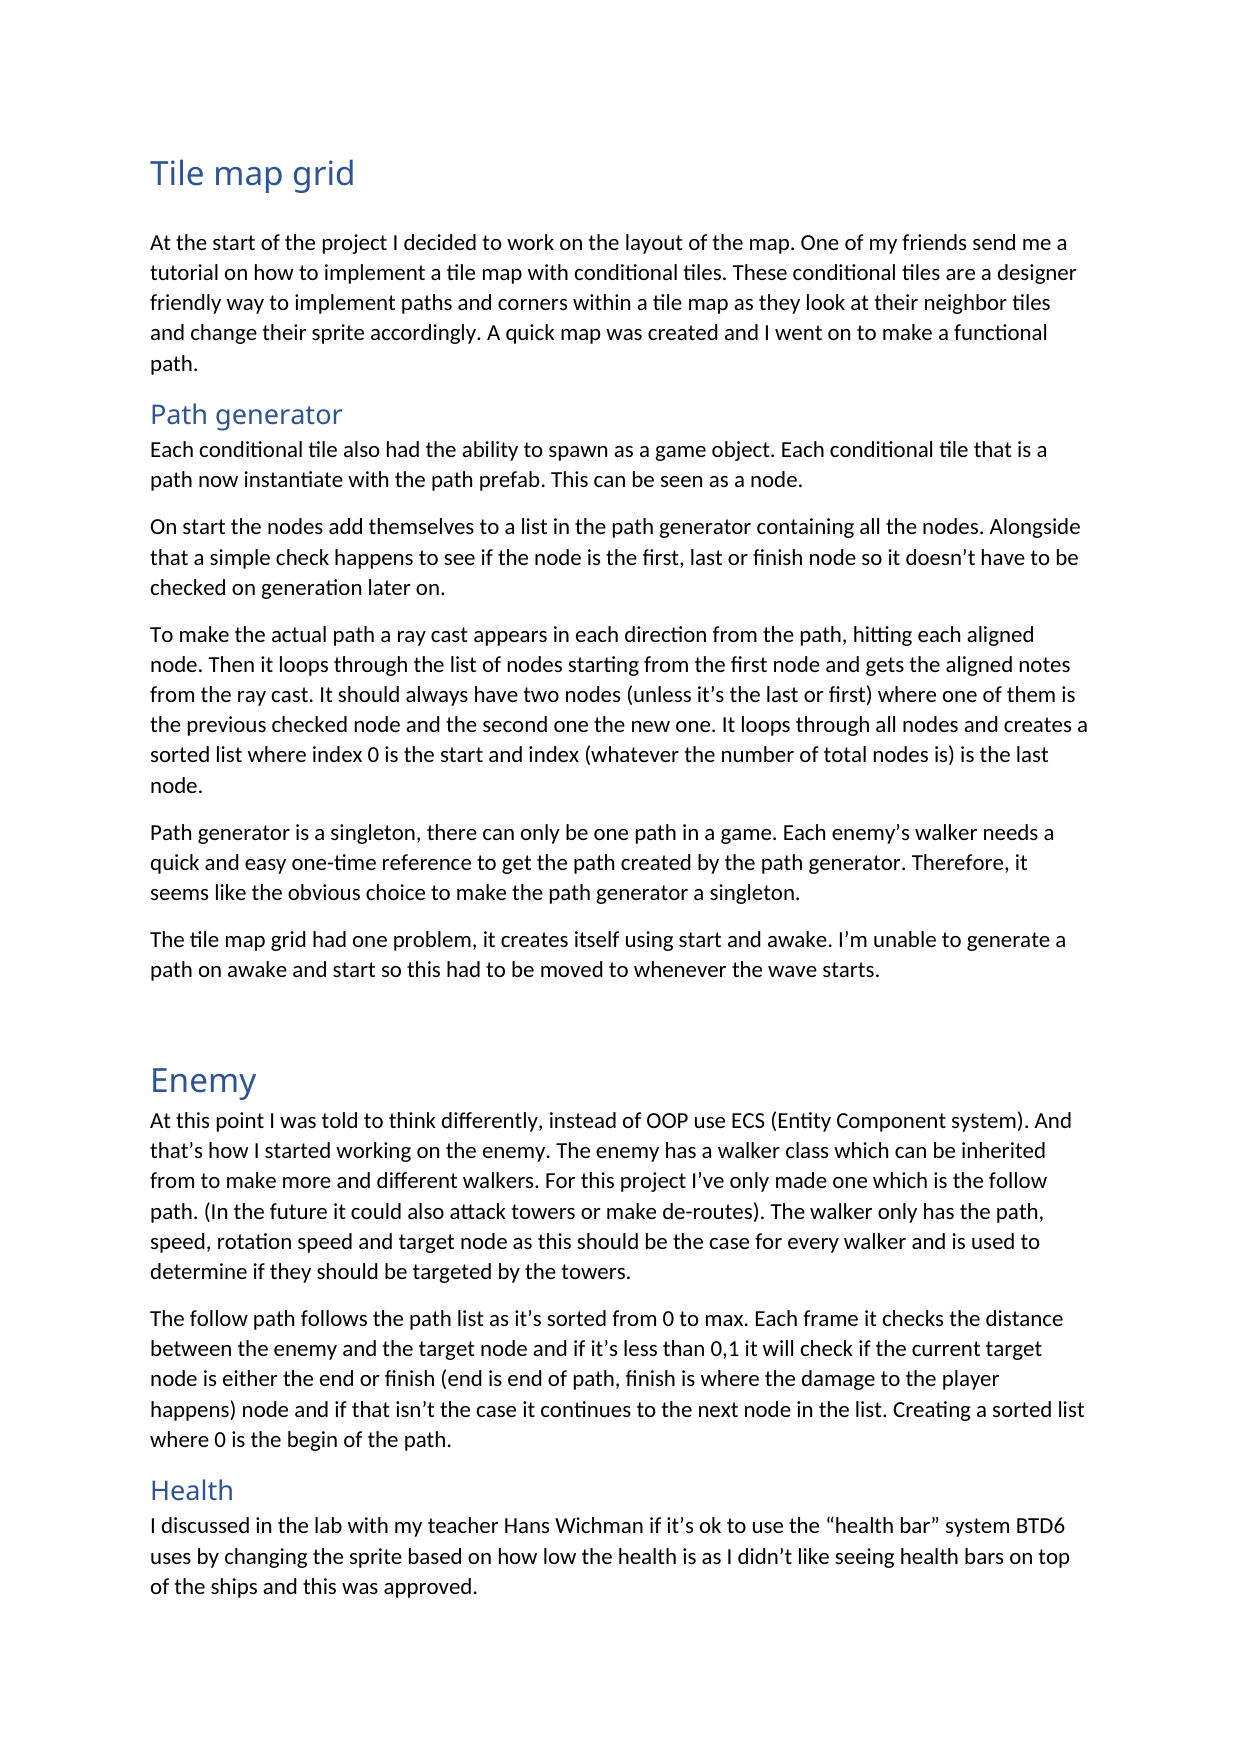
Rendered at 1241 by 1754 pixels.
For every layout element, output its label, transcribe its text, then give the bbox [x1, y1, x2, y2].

text On start the nodes add themselves to a list in the path generator containing all the nodes. Alongside that a simple check happens to see if the node is the first, last or finish node so it doesn’t have to be checked on generation later on. [150, 512, 1090, 601]
text The tile map grid had one problem, it creates itself using start and awake. I’m unable to generate a path on awake and start so this had to be moved to whenever the wave starts. [150, 925, 1090, 983]
subtitle Health [150, 1472, 1090, 1509]
subtitle Path generator [150, 396, 1090, 432]
text Each conditional tile also had the ability to spawn as a game object. Each conditional tile that is a path now instantiate with the path prefab. This can be seen as a node. [150, 435, 1090, 493]
text The follow path follows the path list as it’s sorted from 0 to max. Each frame it checks the distance between the enemy and the target node and if it’s less than 0,1 it will check if the current target node is either the end or finish (end is end of path, finish is where the damage to the player happens) node and if that isn’t the case it continues to the next node in the list. Creating a sorted list where 0 is the begin of the path. [150, 1304, 1090, 1453]
text Tile map grid At the start of the project I decided to work on the layout of the map. One of my friends send me a tutorial on how to implement a tile map with conditional tiles. These conditional tiles are a designer friendly way to implement paths and corners within a tile map as they look at their neighbor tiles and change their sprite accordingly. A quick map was created and I went on to make a functional path. [150, 150, 1090, 377]
text Path generator is a singleton, there can only be one path in a game. Each enemy’s walker needs a quick and easy one-time reference to get the path created by the path generator. Therefore, it seems like the obvious choice to make the path generator a singleton. [150, 818, 1090, 906]
text At this point I was told to think differently, instead of OOP use ECS (Entity Component system). And that’s how I started working on the enemy. The enemy has a walker class which can be inherited from to make more and different walkers. For this project I’ve only made one which is the follow path. (In the future it could also attack towers or make de-routes). The walker only has the path, speed, rotation speed and target node as this should be the case for every walker and is used to determine if they should be targeted by the towers. [150, 1106, 1090, 1285]
subtitle Enemy [150, 1057, 1090, 1103]
text I discussed in the lab with my teacher Hans Wichman if it’s ok to use the “health bar” system BTD6 uses by changing the sprite based on how low the health is as I didn’t like seeing health bars on top of the ships and this was approved. [150, 1512, 1090, 1600]
text To make the actual path a ray cast appears in each direction from the path, hitting each aligned node. Then it loops through the list of nodes starting from the first node and gets the aligned notes from the ray cast. It should always have two nodes (unless it’s the last or first) where one of them is the previous checked node and the second one the new one. It loops through all nodes and creates a sorted list where index 0 is the start and index (whatever the number of total nodes is) is the last node. [150, 620, 1090, 799]
